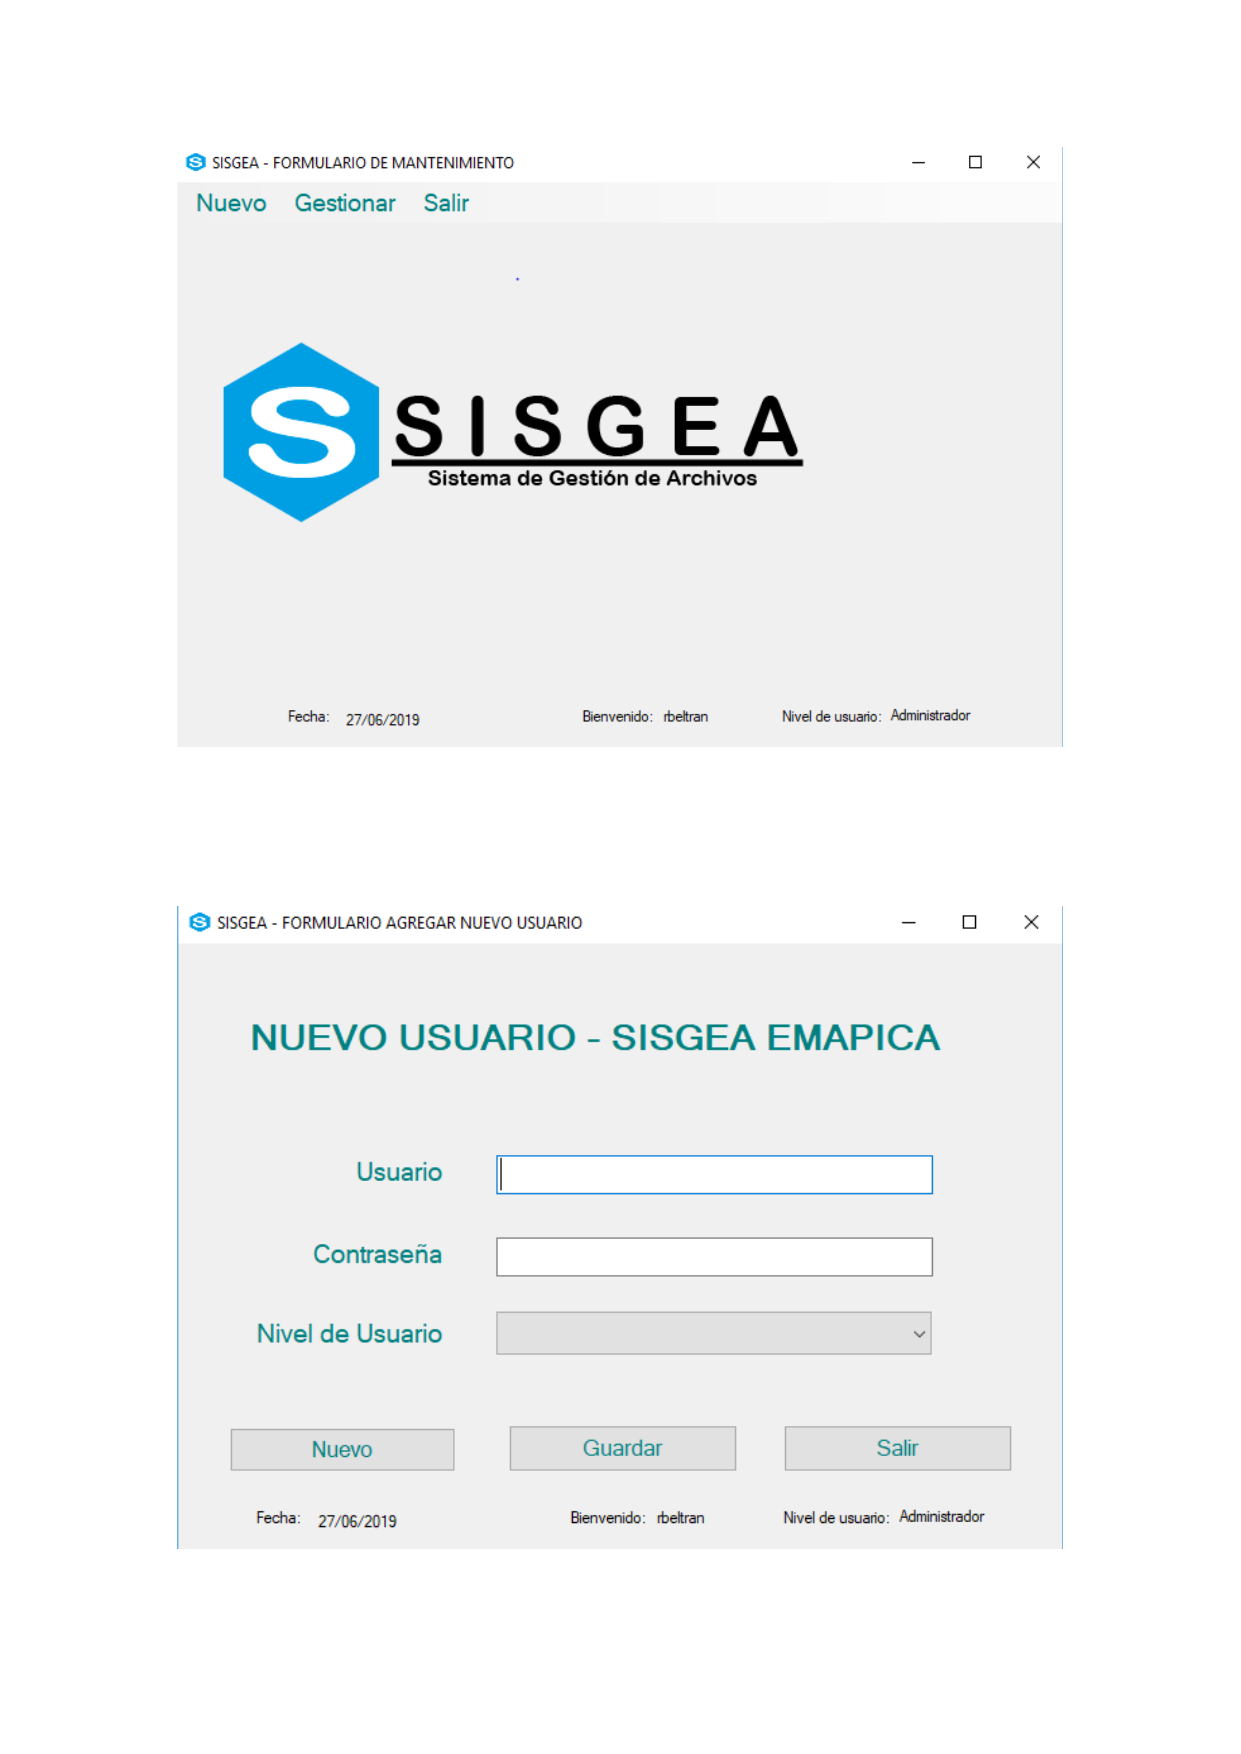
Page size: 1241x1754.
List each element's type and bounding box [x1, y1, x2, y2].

picture [177, 147, 1063, 747]
picture [177, 906, 1063, 1549]
